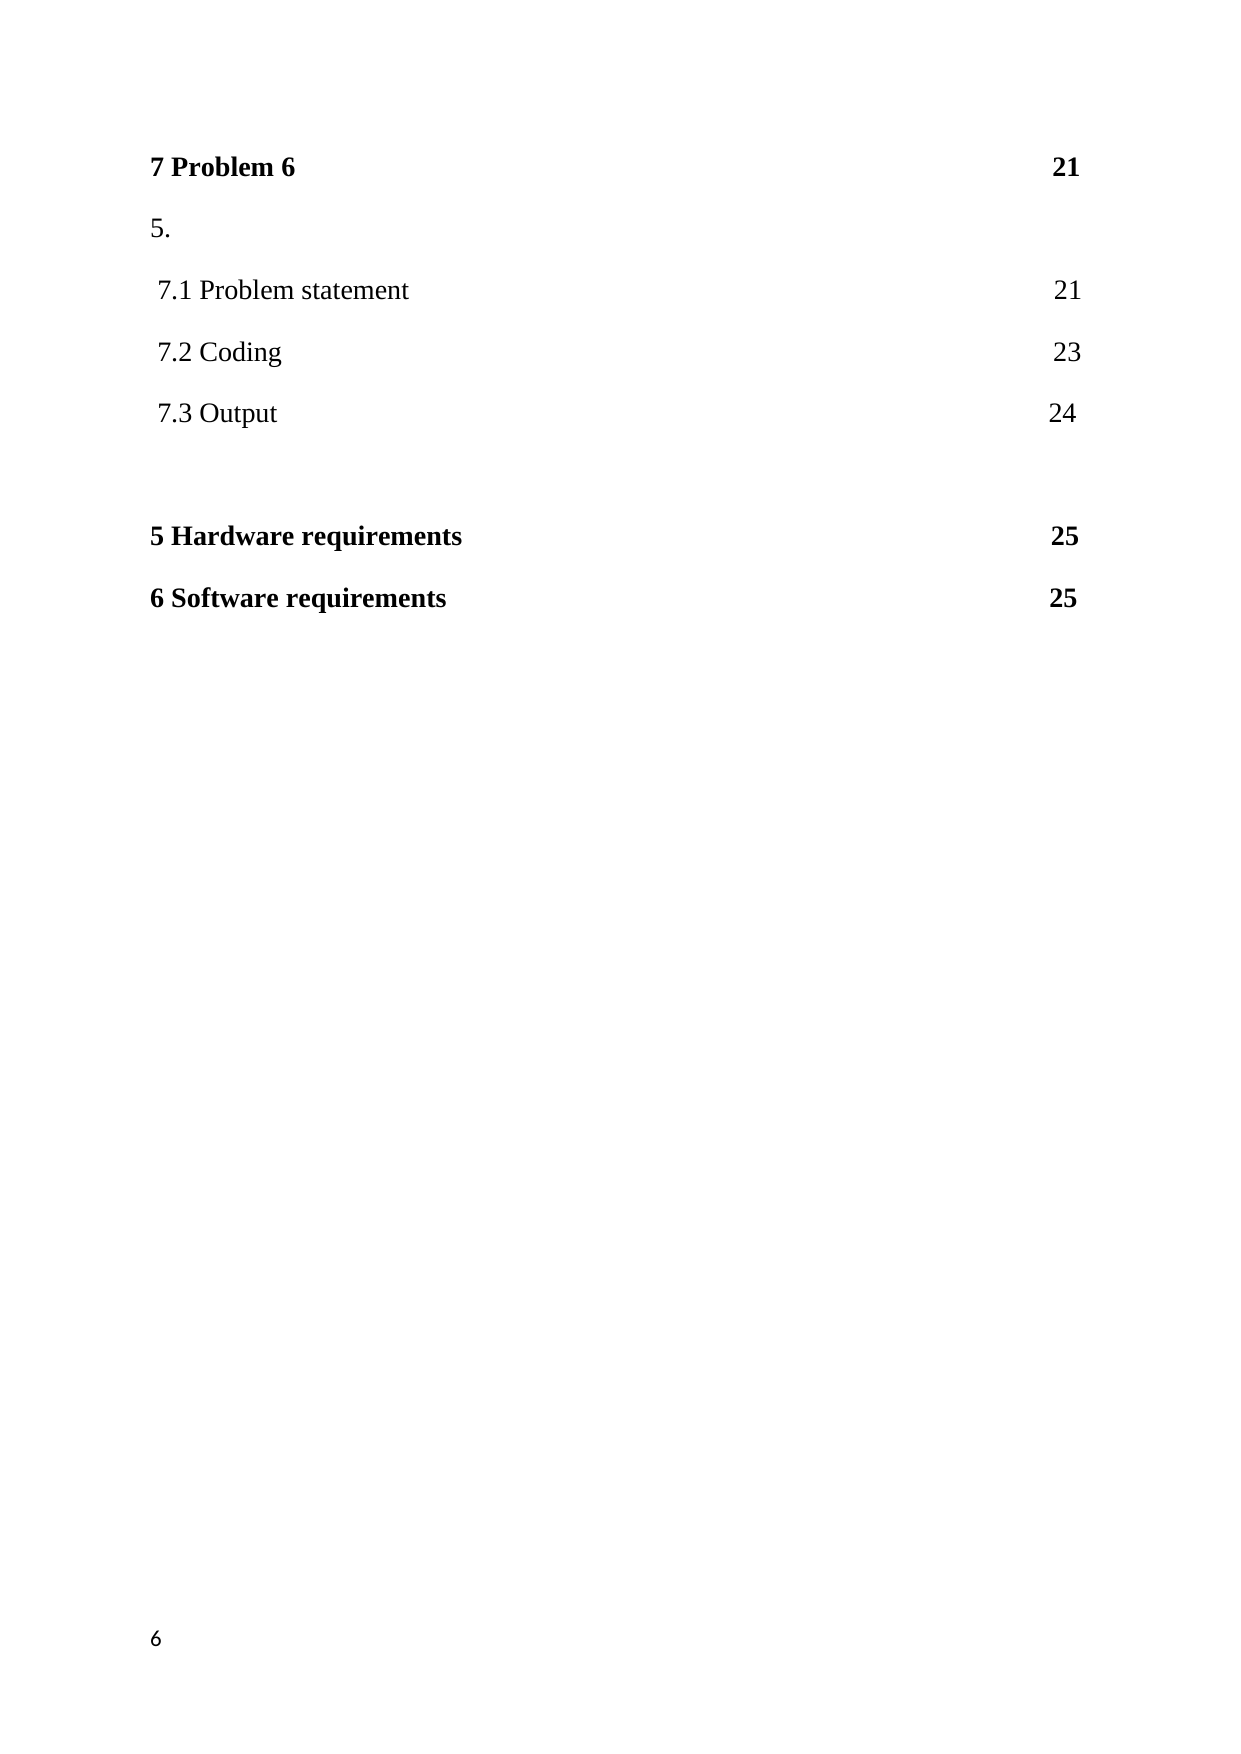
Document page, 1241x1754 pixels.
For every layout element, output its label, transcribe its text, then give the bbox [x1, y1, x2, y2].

text 7 Problem 6 21 [150, 150, 1090, 182]
text 5. [150, 212, 1090, 244]
text 7.2 Coding 23 [150, 335, 1090, 367]
text 7.1 Problem statement 21 [150, 273, 1090, 306]
text 6 Software requirements 25 [150, 581, 1090, 613]
text 7.3 Output 24 [150, 396, 1090, 429]
text 5 Hardware requirements 25 [150, 519, 1090, 552]
